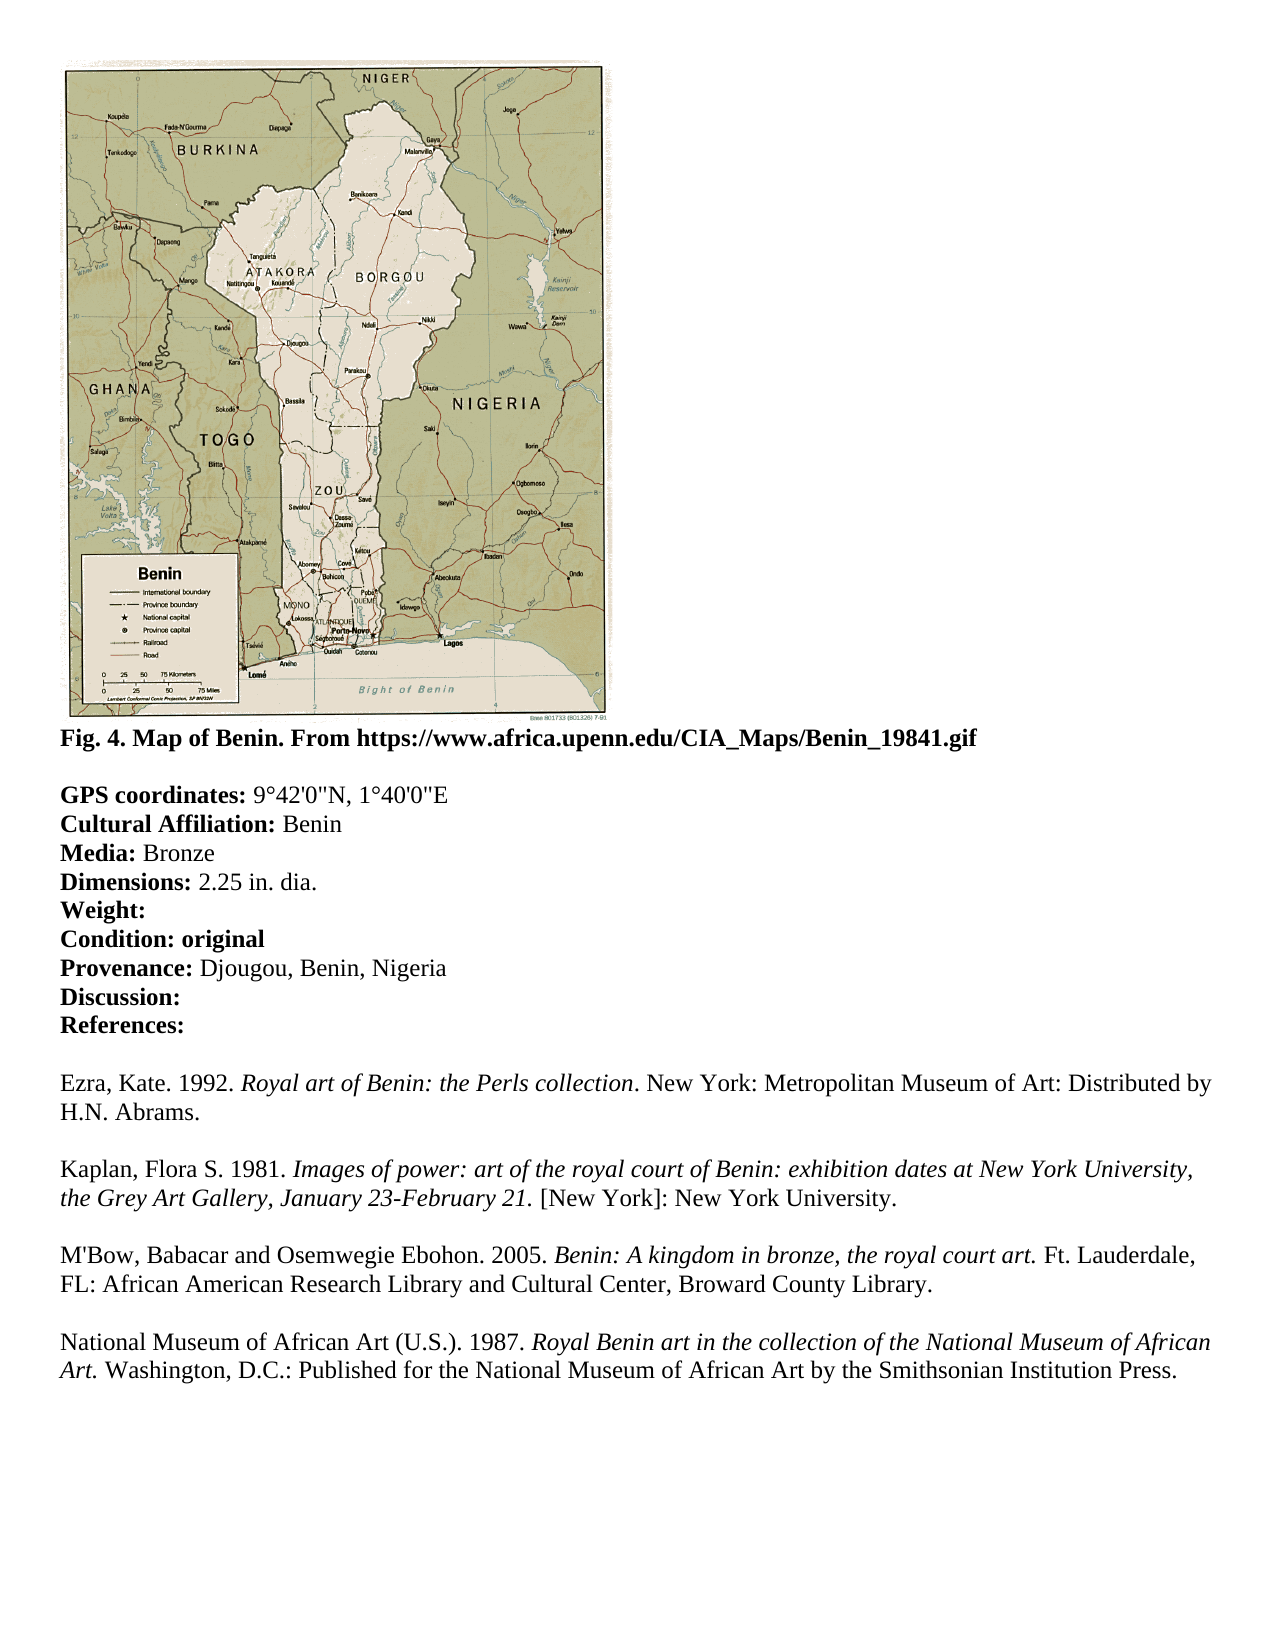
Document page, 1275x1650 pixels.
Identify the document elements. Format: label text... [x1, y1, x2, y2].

text GPS coordinates: 9°42'0"N, 1°40'0"E [60, 780, 1215, 809]
text Condition: original [60, 924, 1215, 953]
text Weight: [60, 895, 1215, 924]
text Discussion: [60, 982, 1215, 1010]
text Kaplan, Flora S. 1981. Images of power: art of the royal court of Benin: exhibition dates at New York University, the Grey Art Gallery, January 23-February 21. [New York]: New York University. [60, 1154, 1215, 1212]
text Ezra, Kate. 1992. Royal art of Benin: the Perls collection. New York: Metropolitan Museum of Art: Distributed by H.N. Abrams. [60, 1068, 1215, 1125]
text National Museum of African Art (U.S.). 1987. Royal Benin art in the collection of the National Museum of African Art. Washington, D.C.: Published for the National Museum of African Art by the Smithsonian Institution Press. [60, 1327, 1215, 1384]
text Provenance: Djougou, Benin, Nigeria [60, 953, 1215, 982]
picture [60, 60, 613, 723]
text Dimensions: 2.25 in. dia. [60, 867, 1215, 895]
text Cultural Affiliation: Benin [60, 809, 1215, 838]
text M'Bow, Babacar and Osemwegie Ebohon. 2005. Benin: A kingdom in bronze, the royal court art. Ft. Lauderdale, FL: African American Research Library and Cultural Center, Broward County Library. [60, 1240, 1215, 1298]
text Fig. 4. Map of Benin. From https://www.africa.upenn.edu/CIA_Maps/Benin_19841.gif [60, 723, 1215, 752]
text References: [60, 1010, 1215, 1039]
text Media: Bronze [60, 838, 1215, 867]
